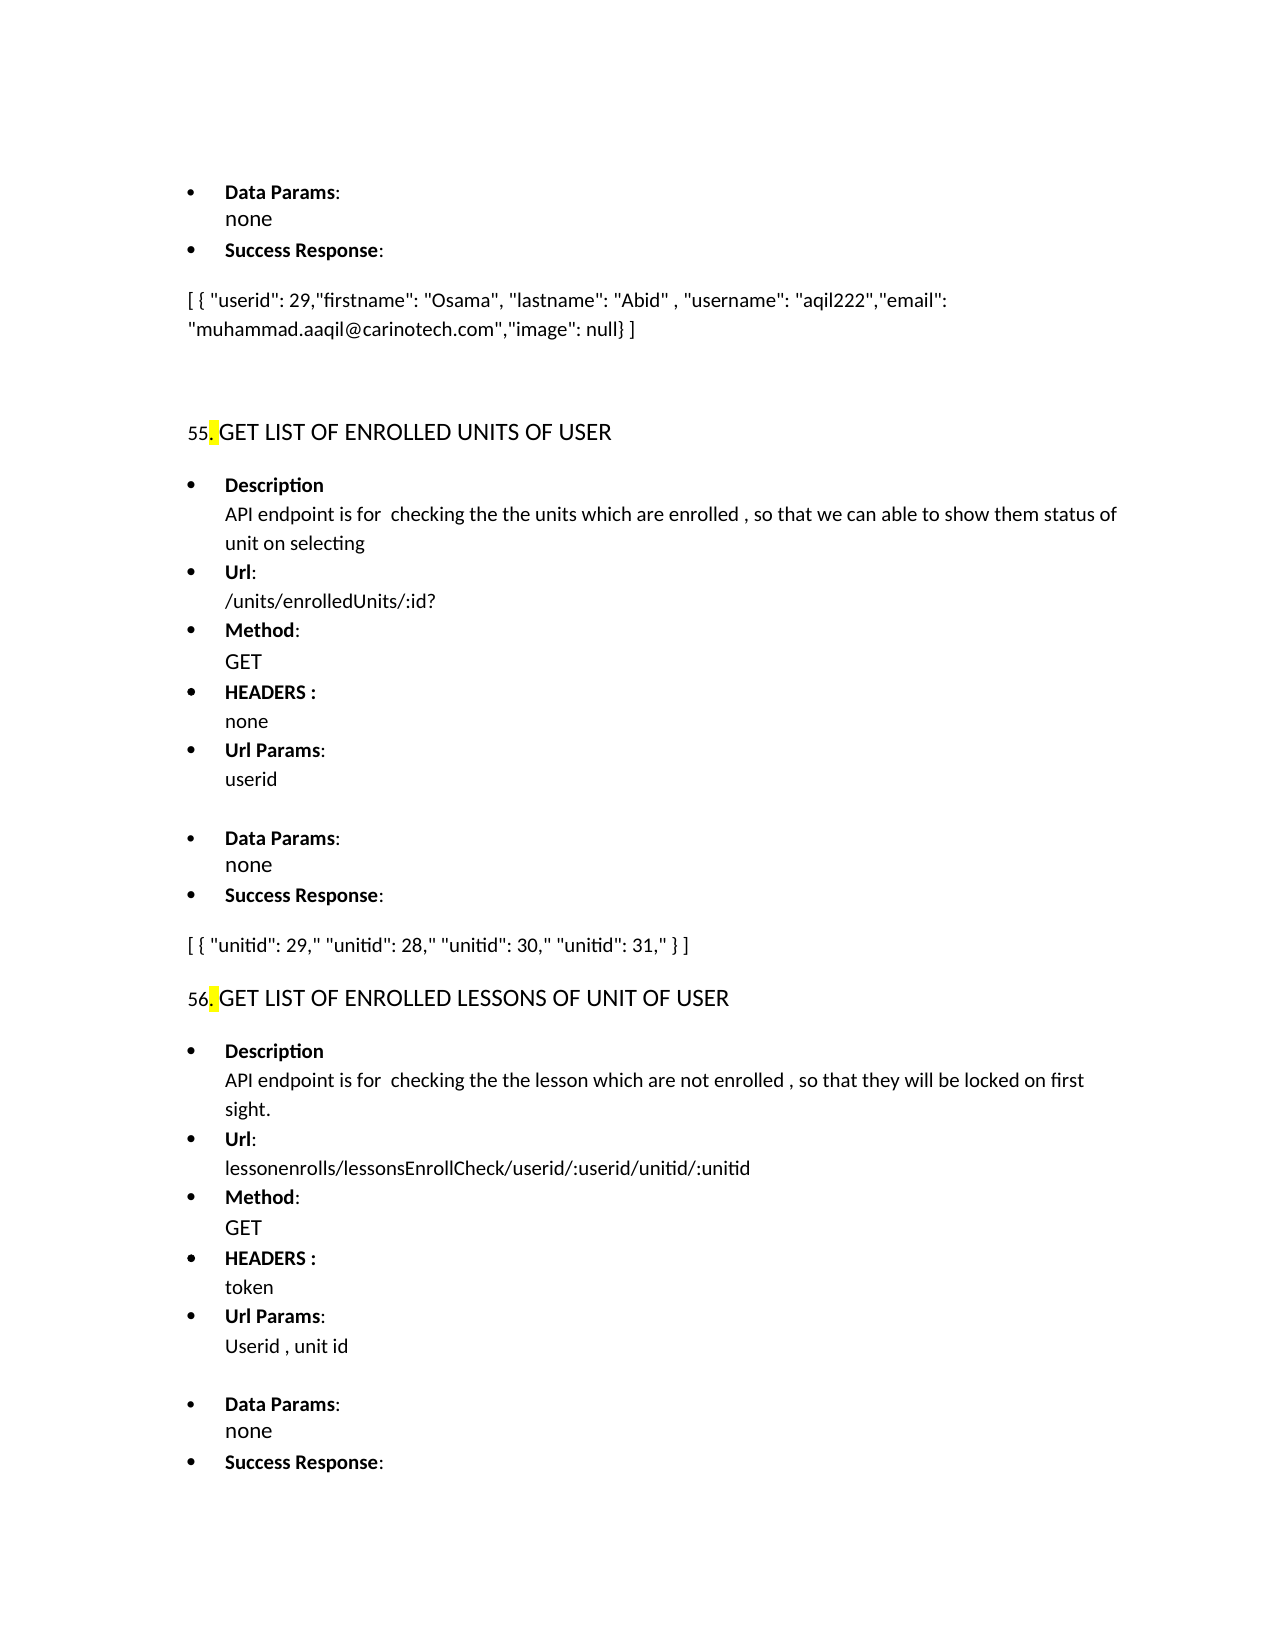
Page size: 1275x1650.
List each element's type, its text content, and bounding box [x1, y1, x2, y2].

list Url: [187, 1126, 1125, 1151]
list Url: [187, 559, 1125, 585]
list HEADERS : [187, 679, 1125, 704]
list Data Params: [187, 1391, 1125, 1417]
list Url Params: [187, 737, 1125, 763]
list Method: [187, 618, 1125, 643]
list userid [225, 766, 1125, 792]
list HEADERS : [187, 1245, 1125, 1271]
list Url Params: [187, 1304, 1125, 1329]
list GET [225, 647, 1125, 675]
list Success Response: [187, 1449, 1125, 1474]
list none [225, 1417, 1125, 1445]
list Success Response: [187, 237, 1125, 262]
list Data Params: [187, 825, 1125, 850]
list none [225, 708, 1125, 733]
list Description [187, 1038, 1125, 1064]
list GET [225, 1213, 1125, 1241]
list Userid , unit id [225, 1333, 1125, 1358]
list none [225, 204, 1125, 233]
text 56. GET LIST OF ENROLLED LESSONS OF UNIT OF USER [187, 982, 1125, 1013]
list token [225, 1274, 1125, 1300]
list API endpoint is for checking the the units which are enrolled , so that we can able to show them status of unit on selecting [225, 501, 1125, 556]
text [ { "unitid": 29," "unitid": 28," "unitid": 30," "unitid": 31," } ] [187, 932, 1125, 958]
text 55. GET LIST OF ENROLLED UNITS OF USER [187, 416, 1125, 446]
list Method: [187, 1184, 1125, 1209]
text [ { "userid": 29,"firstname": "Osama", "lastname": "Abid" , "username": "aqil222","email": "muhammad.aaqil@carinotech.com","image": null} ] [187, 287, 1125, 341]
list lessonenrolls/lessonsEnrollCheck/userid/:userid/unitid/:unitid [225, 1155, 1125, 1180]
list Data Params: [187, 179, 1125, 204]
list Success Response: [187, 882, 1125, 908]
list /units/enrolledUnits/:id? [225, 588, 1125, 614]
list API endpoint is for checking the the lesson which are not enrolled , so that they will be locked on first sight. [225, 1067, 1125, 1122]
list none [225, 850, 1125, 878]
list Description [187, 472, 1125, 497]
